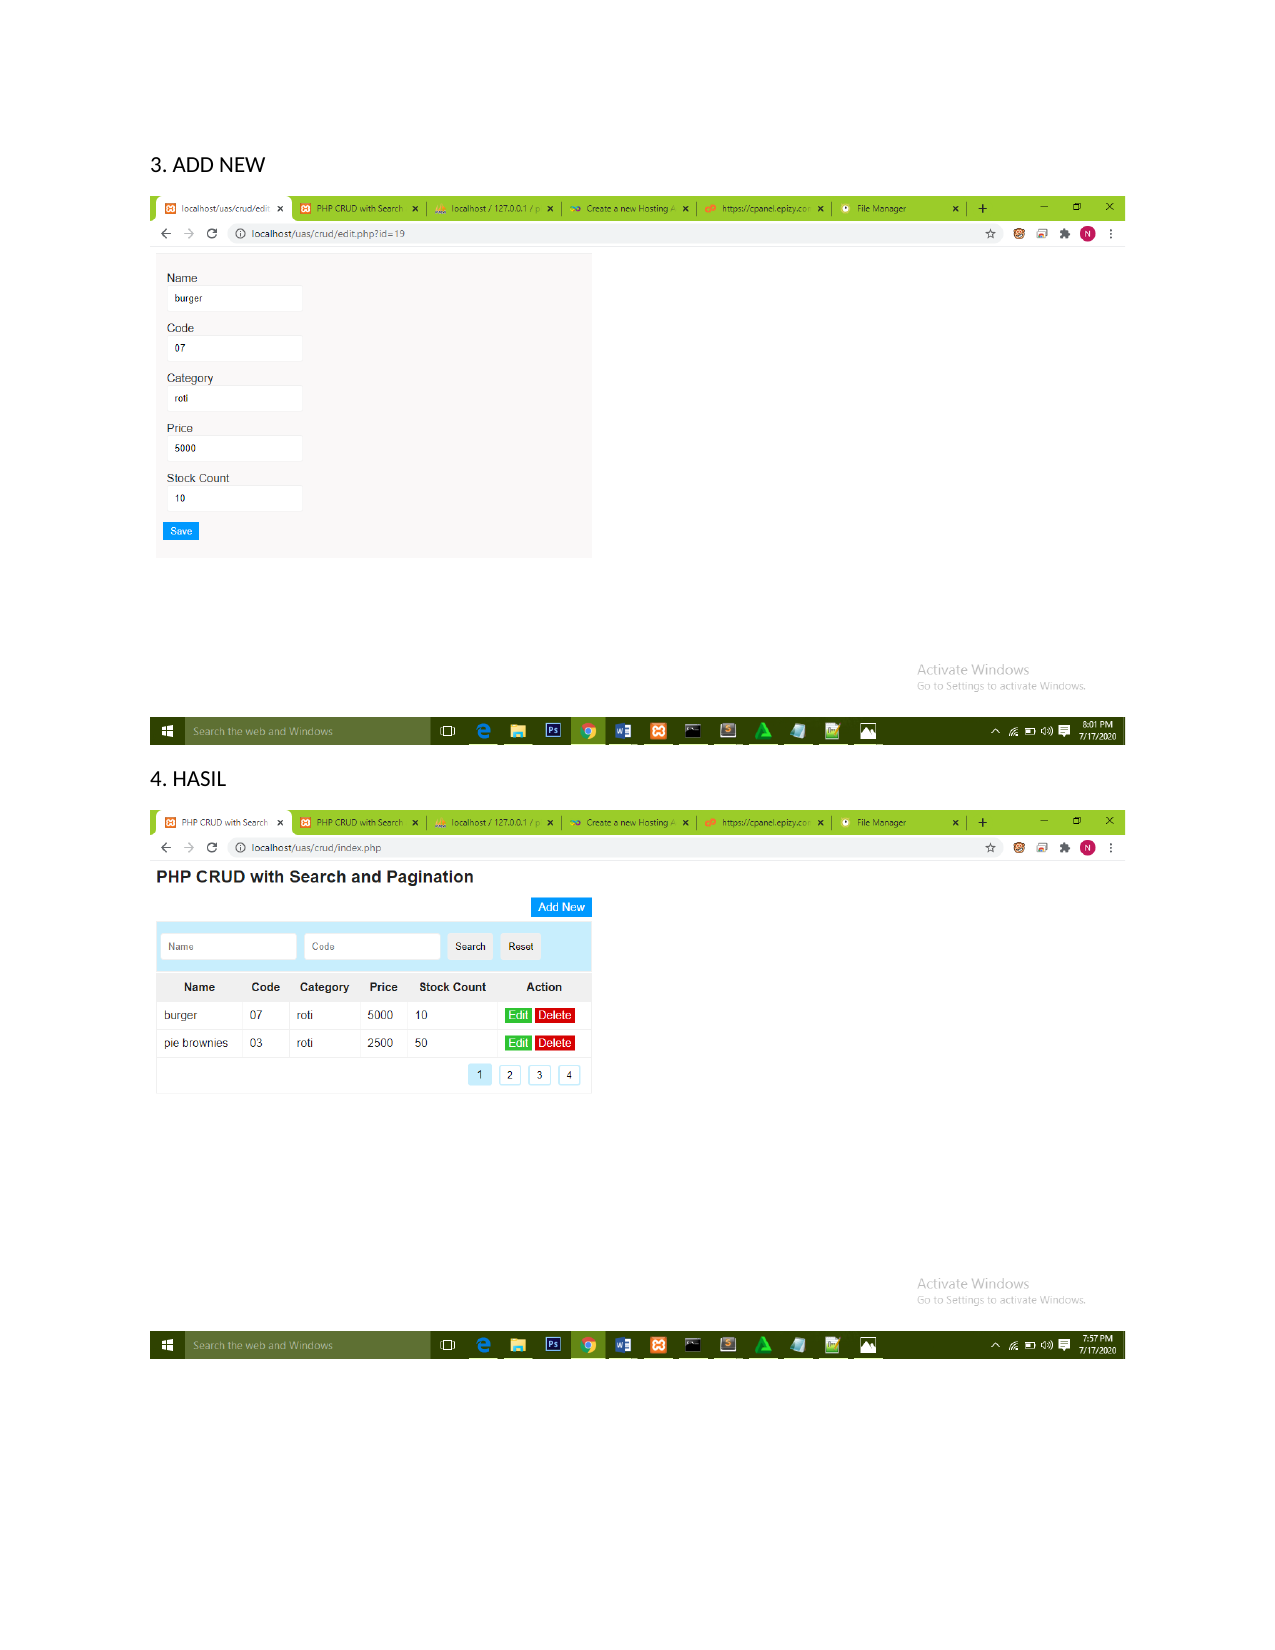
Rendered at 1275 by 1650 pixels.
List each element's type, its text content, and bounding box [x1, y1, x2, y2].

text 3. ADD NEW [150, 150, 1125, 178]
picture [150, 196, 1125, 745]
text 4. HASIL [150, 764, 1125, 792]
picture [150, 810, 1125, 1359]
